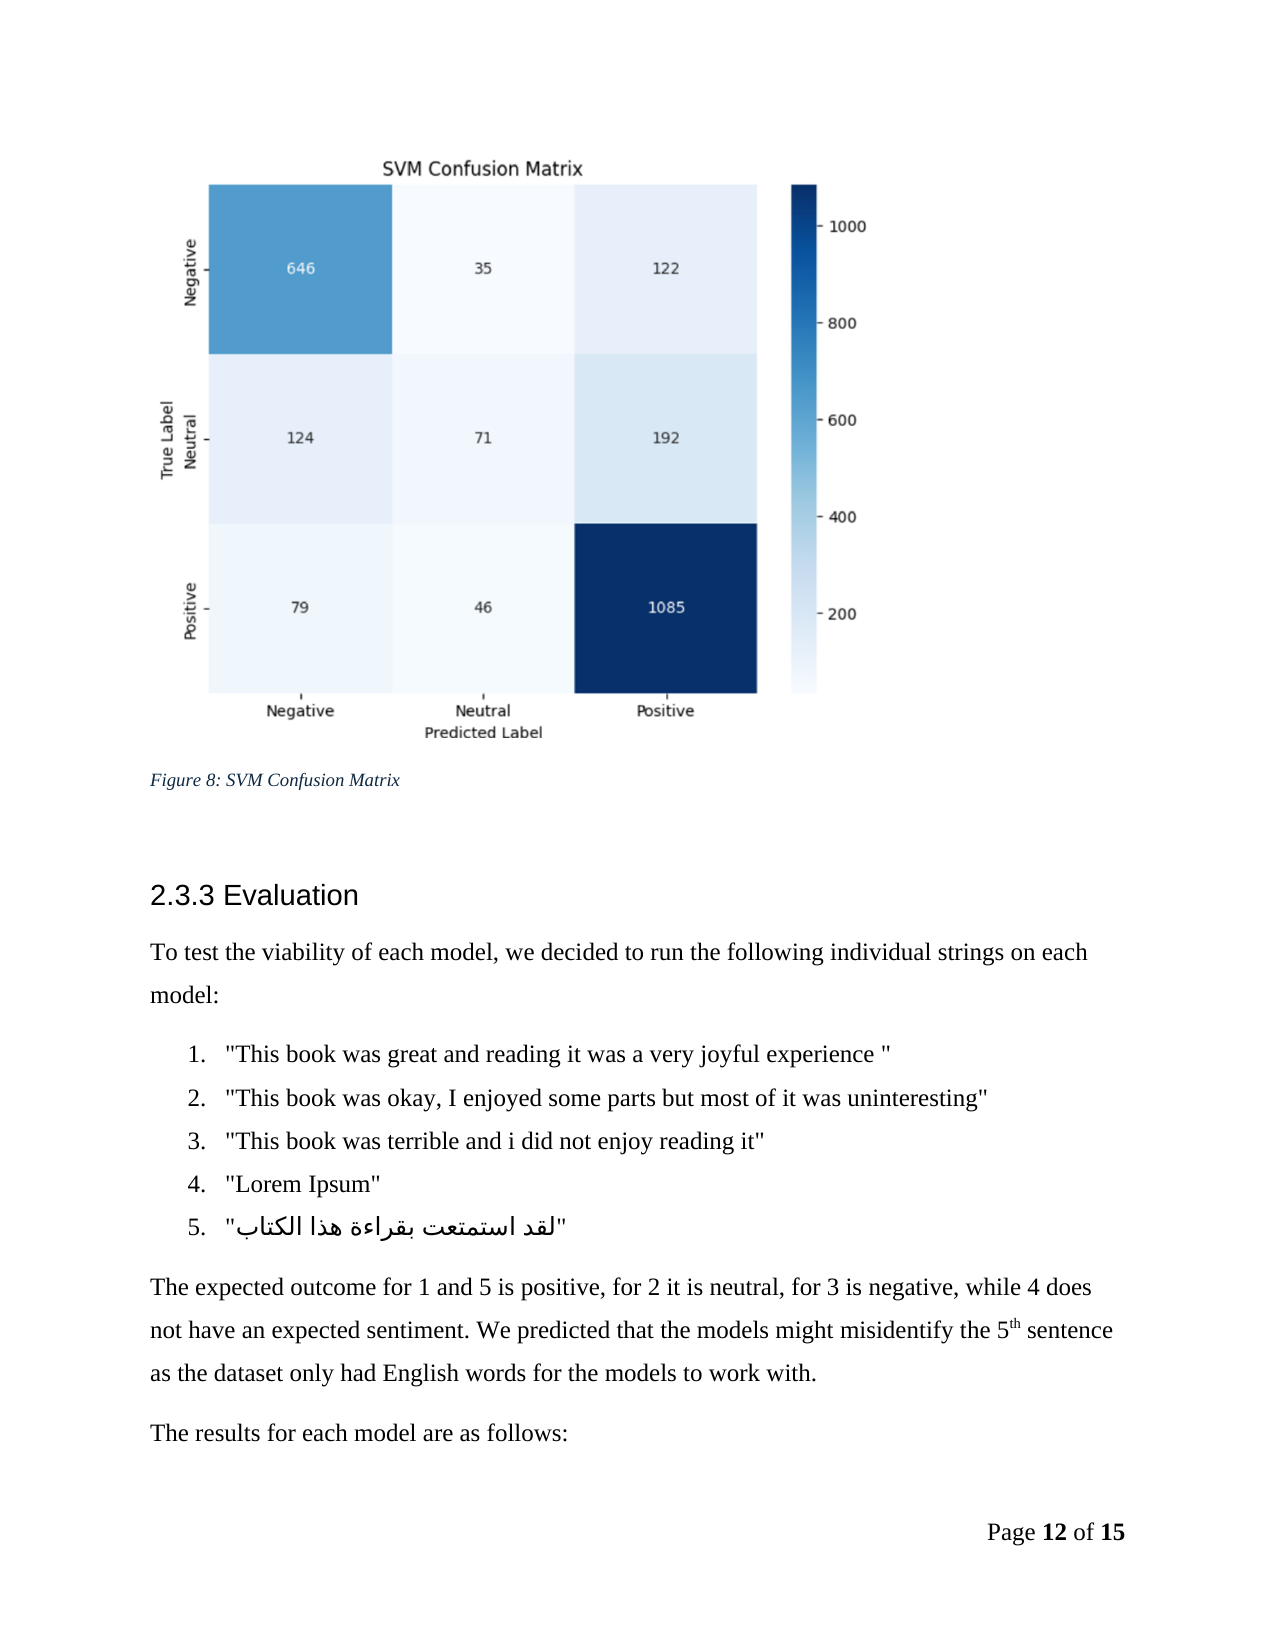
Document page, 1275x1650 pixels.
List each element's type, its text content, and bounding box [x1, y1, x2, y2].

text The results for each model are as follows: [150, 1418, 1125, 1447]
list "This book was terrible and i did not enjoy reading it" [187, 1126, 1125, 1154]
list "Lorem Ipsum" [187, 1169, 1125, 1198]
text To test the viability of each model, we decided to run the following individual strings on each model: [150, 937, 1125, 1008]
subtitle 2.3.3 Evaluation [150, 878, 1125, 911]
picture [150, 150, 878, 738]
list "لقد استمتعت بقراءة هذا الكتاب" [187, 1212, 1125, 1241]
list "This book was great and reading it was a very joyful experience " [187, 1039, 1125, 1068]
list "This book was okay, I enjoyed some parts but most of it was uninteresting" [187, 1083, 1125, 1111]
text The expected outcome for 1 and 5 is positive, for 2 it is neutral, for 3 is negative, while 4 does not have an expected sentiment. We predicted that the models might misidentify the 5th sentence as the dataset only had English words for the models to work with. [150, 1272, 1125, 1387]
text Figure 8: SVM Confusion Matrix [150, 768, 1125, 790]
